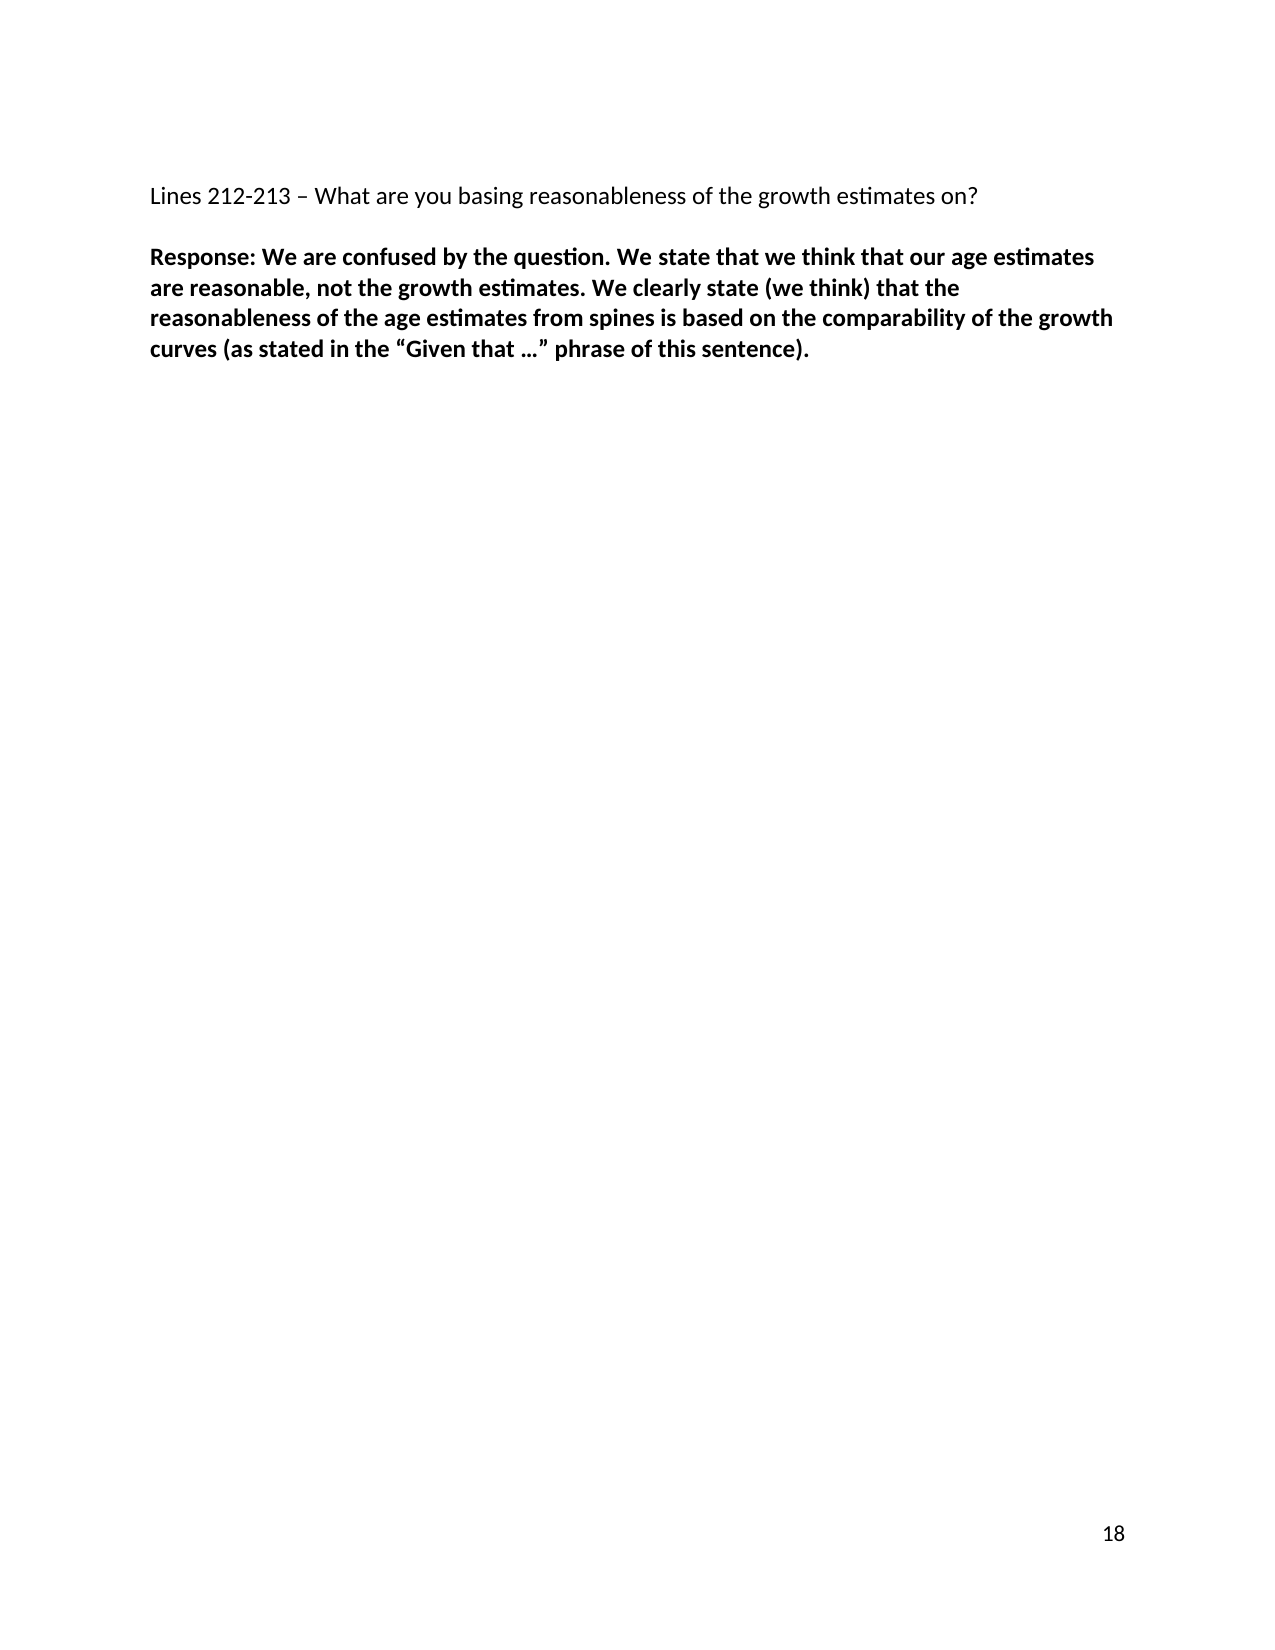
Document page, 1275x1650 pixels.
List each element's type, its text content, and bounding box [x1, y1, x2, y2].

text Lines 212-213 – What are you basing reasonableness of the growth estimates on? [150, 150, 1125, 211]
text Response: We are confused by the question. We state that we think that our age estimates are reasonable, not the growth estimates. We clearly state (we think) that the reasonableness of the age estimates from spines is based on the comparability of the growth curves (as stated in the “Given that …” phrase of this sentence). [150, 242, 1125, 364]
